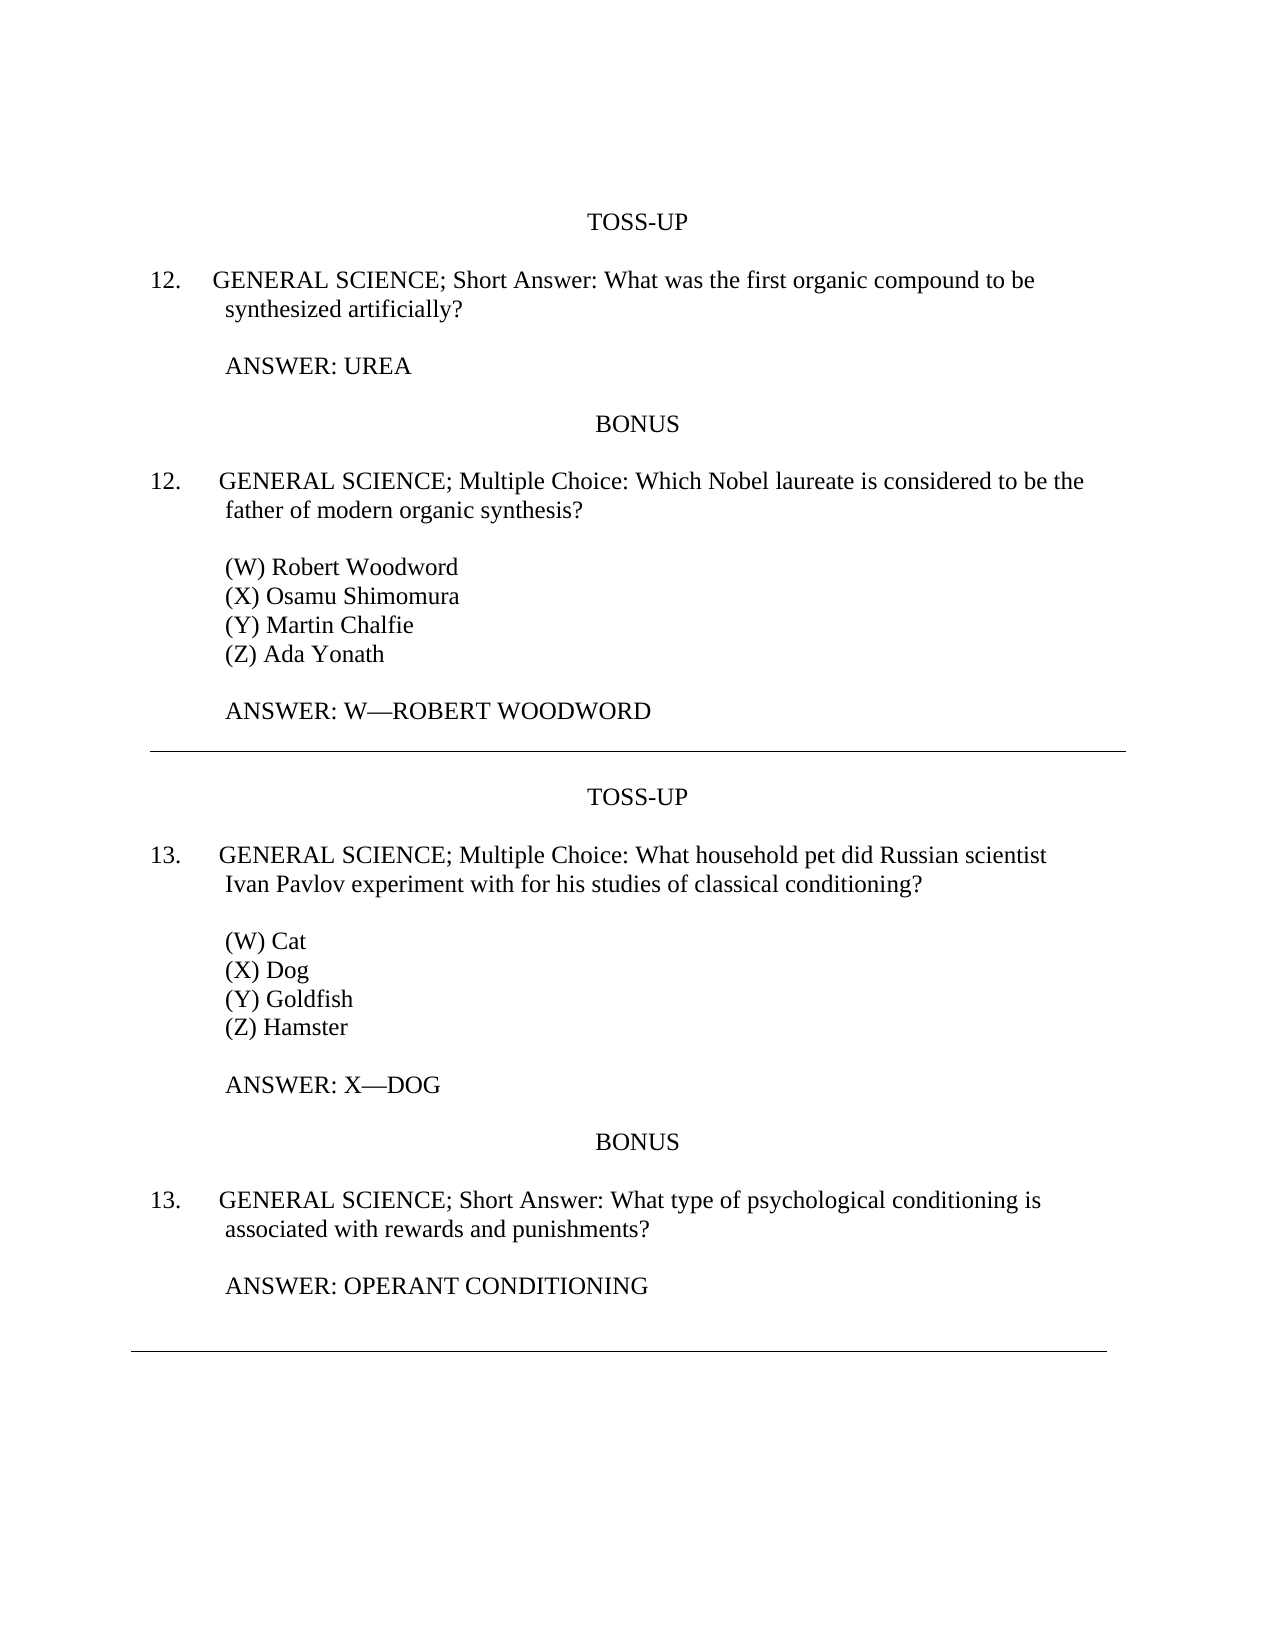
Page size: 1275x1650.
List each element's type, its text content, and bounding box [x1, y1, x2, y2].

text father of modern organic synthesis? [150, 495, 1125, 524]
text 13. GENERAL SCIENCE; Short Answer: What type of psychological conditioning is [150, 1185, 1125, 1214]
text (Y) Goldfish [150, 984, 1125, 1012]
text TOSS-UP [150, 207, 1125, 236]
text (Y) Martin Chalfie [150, 610, 1125, 639]
text (W) Cat [150, 926, 1125, 955]
text 13. GENERAL SCIENCE; Multiple Choice: What household pet did Russian scientist [150, 840, 1125, 869]
text (Z) Hamster [150, 1012, 1125, 1041]
text TOSS-UP [150, 782, 1125, 811]
text BONUS [150, 1127, 1125, 1156]
text (W) Robert Woodword [150, 552, 1125, 581]
text ANSWER: W—ROBERT WOODWORD [150, 696, 1125, 725]
text ANSWER: OPERANT CONDITIONING [150, 1271, 1125, 1300]
text Ivan Pavlov experiment with for his studies of classical conditioning? [150, 869, 1125, 897]
text synthesized artificially? [150, 294, 1125, 322]
text 12. GENERAL SCIENCE; Multiple Choice: Which Nobel laureate is considered to be the [150, 466, 1125, 495]
text (Z) Ada Yonath [150, 639, 1125, 667]
text (X) Osamu Shimomura [150, 581, 1125, 610]
text 12. GENERAL SCIENCE; Short Answer: What was the first organic compound to be [150, 265, 1125, 294]
text BONUS [150, 409, 1125, 437]
text associated with rewards and punishments? [150, 1214, 1125, 1242]
text (X) Dog [150, 955, 1125, 984]
text ANSWER: X—DOG [150, 1070, 1125, 1099]
text ANSWER: UREA [150, 351, 1125, 380]
